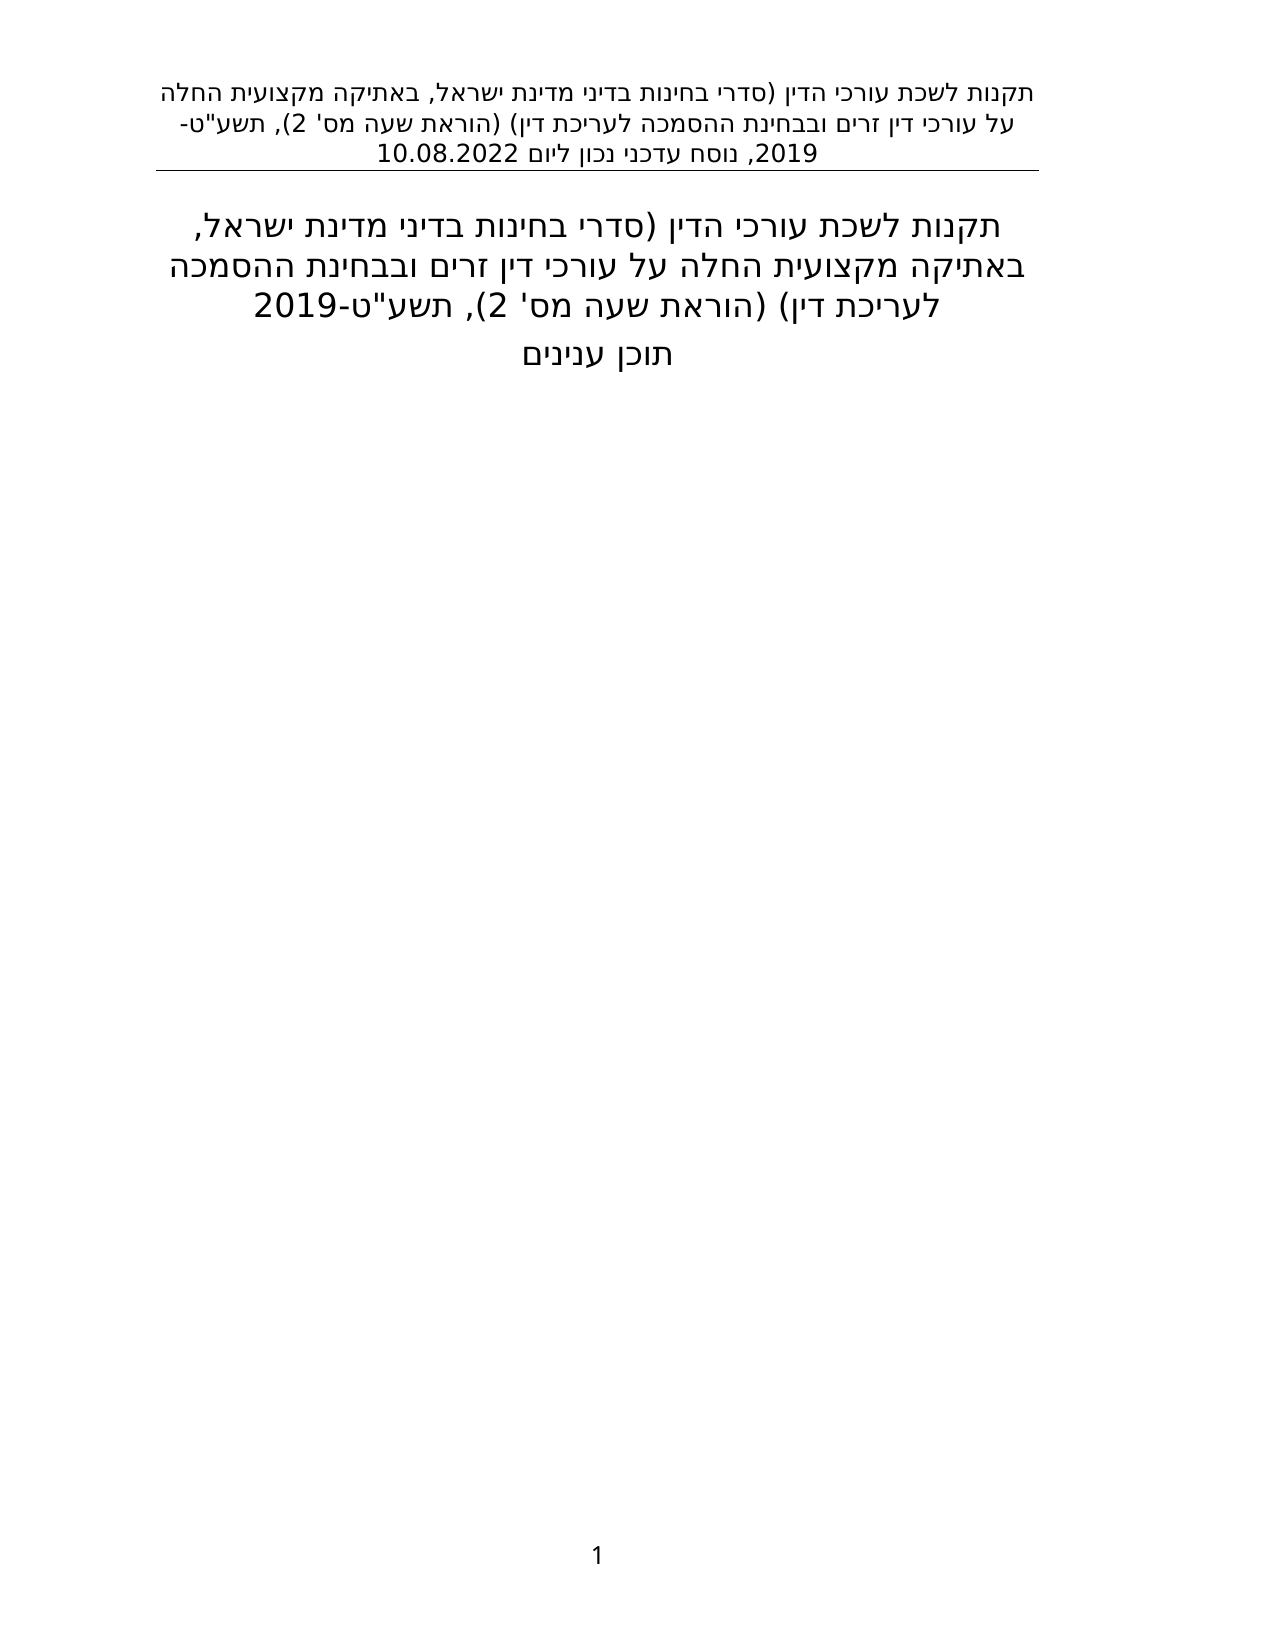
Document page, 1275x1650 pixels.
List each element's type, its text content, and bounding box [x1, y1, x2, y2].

text תוכן ענינים [156, 340, 1039, 379]
text תקנות לשכת עורכי הדין (סדרי בחינות בדיני מדינת ישראל, באתיקה מקצועית החלה על עורכי דין זרים ובבחינת ההסמכה לעריכת דין) (הוראת שעה מס' 2), תשע"ט-2019 [156, 212, 1039, 332]
